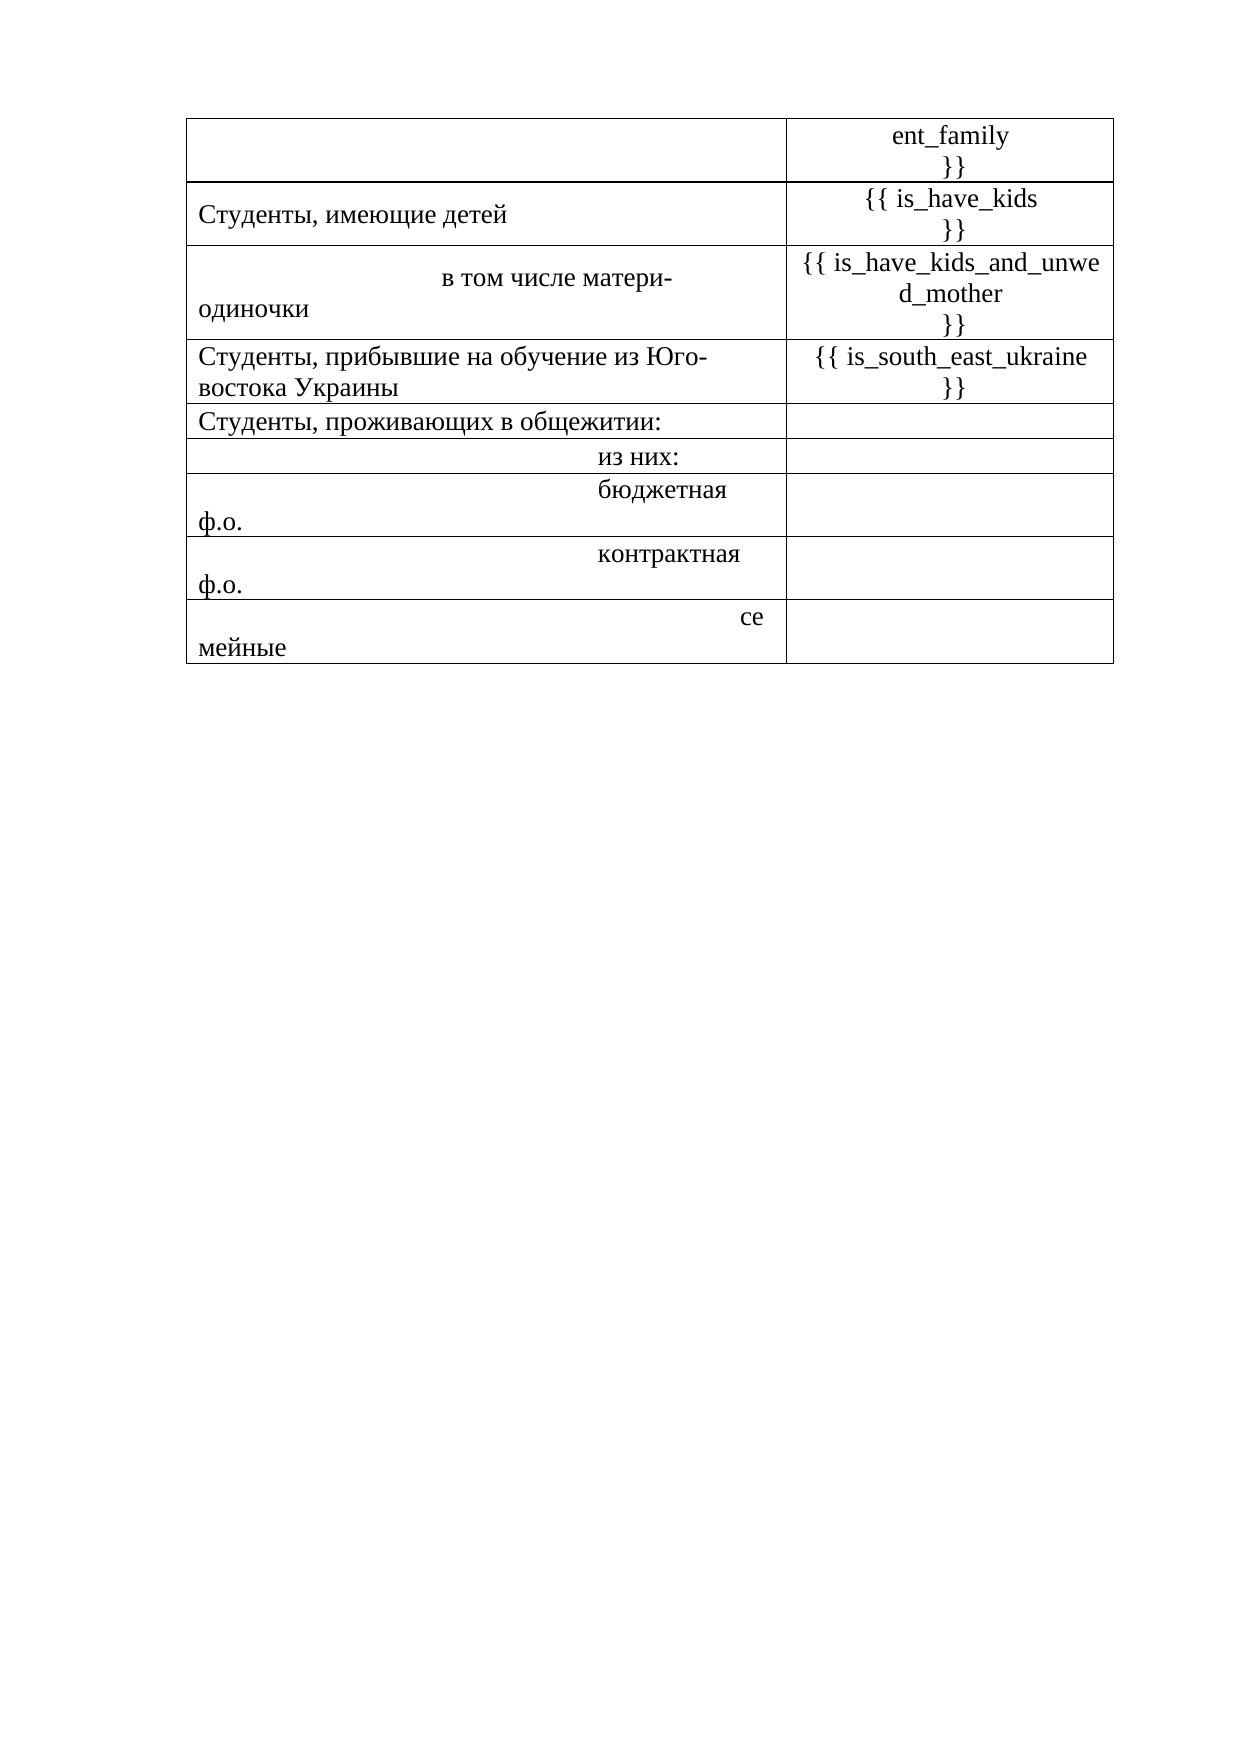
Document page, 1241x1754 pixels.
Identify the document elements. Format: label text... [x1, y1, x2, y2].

table_cell Студенты, прибывшие на обучение из Юго-востока Украины [187, 340, 786, 403]
table_cell из них: [187, 439, 786, 473]
table_cell [787, 600, 1113, 663]
table_cell Студенты, имеющие детей [187, 183, 786, 245]
table_cell Студенты, проживающих в общежитии: [187, 404, 786, 438]
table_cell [787, 119, 1113, 181]
table_cell семейные [187, 600, 786, 663]
table_cell [787, 439, 1113, 473]
table_cell [787, 537, 1113, 599]
table_cell в том числе матери-одиночки [187, 246, 786, 339]
table_cell {{ is_south_east_ukraine }} [787, 340, 1113, 403]
table_cell {{ is_have_kids_and_unwed_mother }} [787, 246, 1113, 339]
table_cell [787, 404, 1113, 438]
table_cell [187, 119, 786, 181]
table_cell бюджетная ф.о. [187, 474, 786, 536]
table_cell [787, 474, 1113, 536]
table_cell {{ is_have_kids }} [787, 183, 1113, 245]
table_cell контрактная ф.о. [187, 537, 786, 599]
